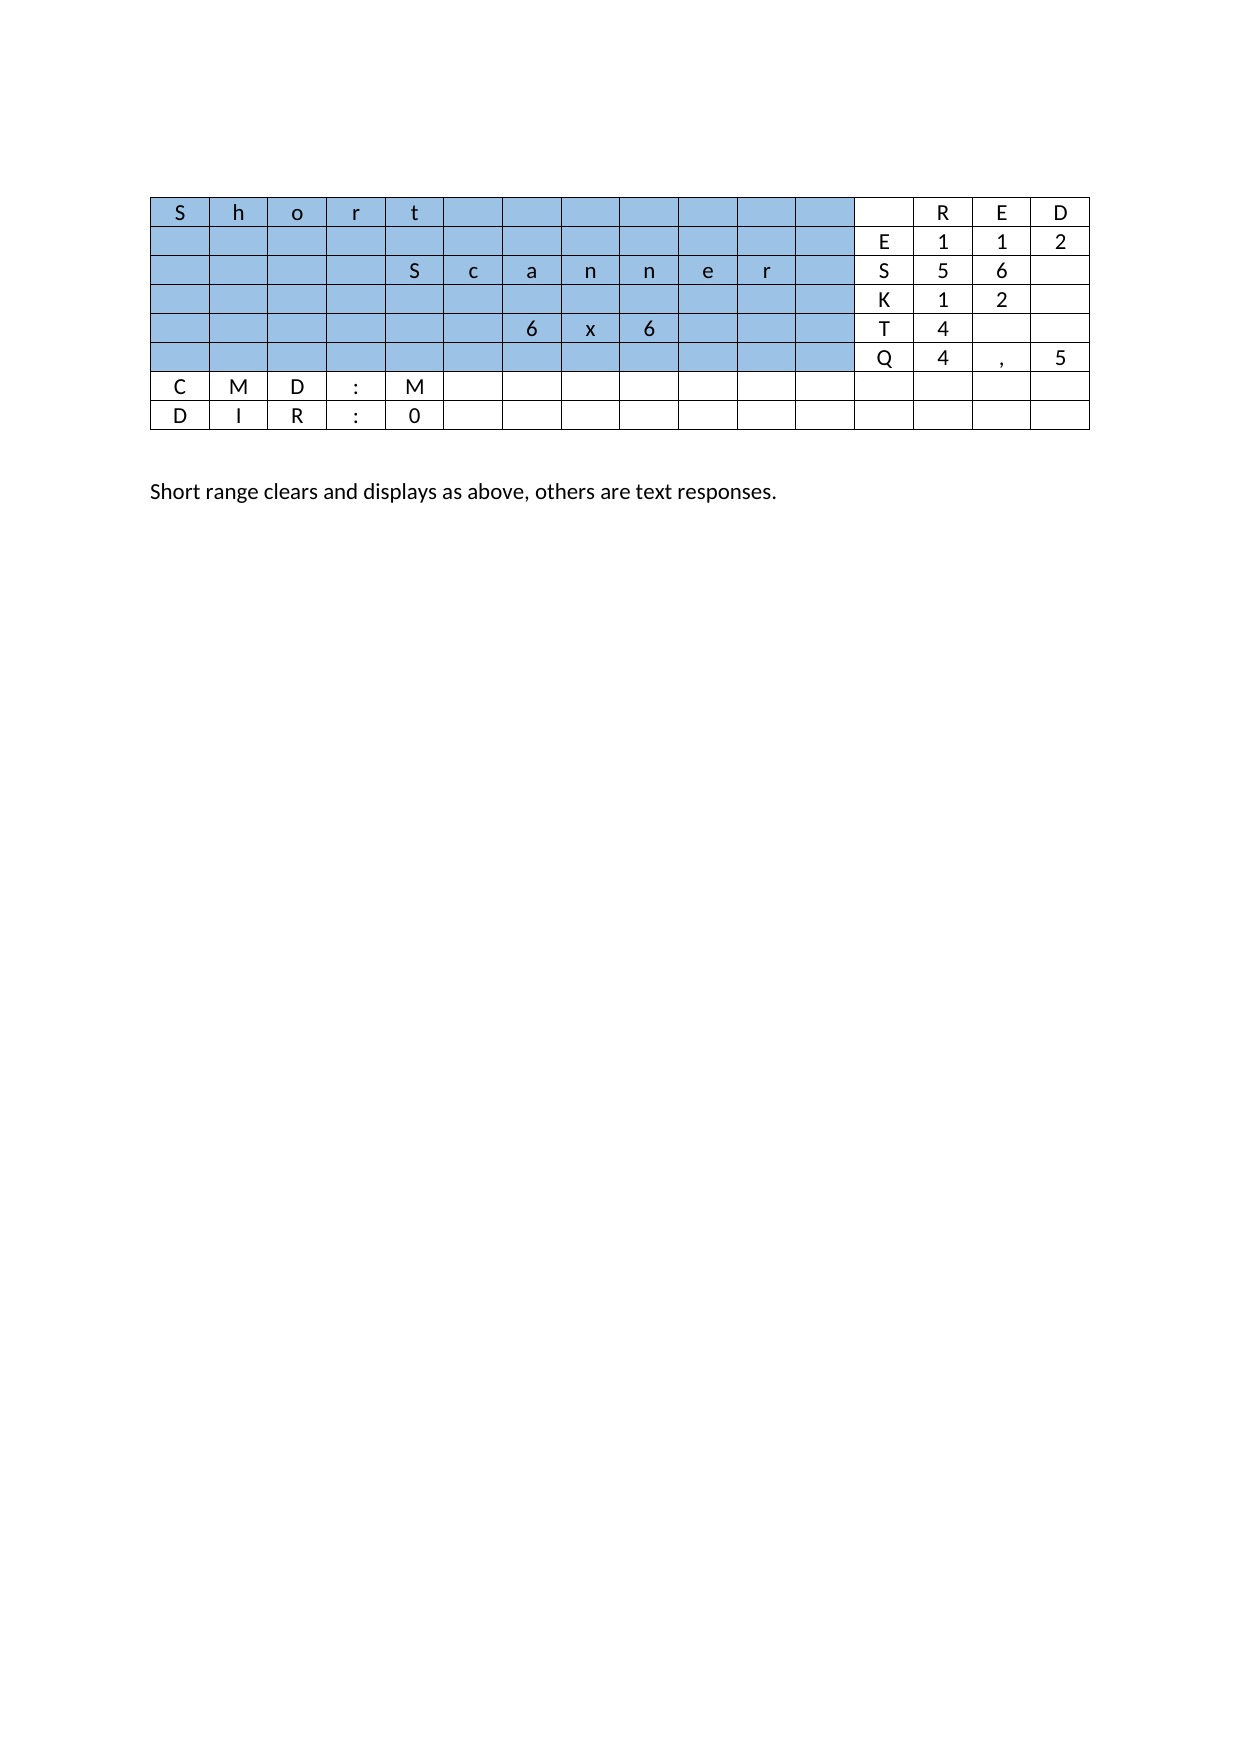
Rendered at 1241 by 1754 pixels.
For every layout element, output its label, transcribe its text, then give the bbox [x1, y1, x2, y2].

table_cell [210, 314, 267, 342]
table_cell [562, 401, 619, 429]
table_cell [210, 343, 267, 371]
table_cell [151, 256, 209, 284]
table_cell [679, 314, 737, 342]
table_cell [503, 227, 561, 255]
table_cell [620, 372, 678, 400]
table_cell R [268, 401, 326, 429]
table_header R [914, 198, 972, 226]
table_cell D [151, 401, 209, 429]
table_cell 6 [620, 314, 678, 342]
table_cell [268, 314, 326, 342]
table_cell r [738, 256, 795, 284]
table_cell [268, 227, 326, 255]
table_cell [444, 372, 502, 400]
table_cell : [327, 401, 385, 429]
table_cell [444, 343, 502, 371]
table_cell [327, 227, 385, 255]
table_cell n [620, 256, 678, 284]
table_header [679, 198, 737, 226]
table_cell S [855, 256, 913, 284]
table_header S [151, 198, 209, 226]
table_cell [327, 314, 385, 342]
table_cell [1031, 401, 1089, 429]
table_cell [973, 314, 1030, 342]
table_cell [268, 256, 326, 284]
table_cell [268, 285, 326, 313]
table_cell [1031, 314, 1089, 342]
table_cell 2 [973, 285, 1030, 313]
table_cell [620, 343, 678, 371]
table_header [444, 198, 502, 226]
table_header [503, 198, 561, 226]
table_header D [1031, 198, 1089, 226]
table_cell x [562, 314, 619, 342]
table_header [796, 198, 854, 226]
table_cell [973, 401, 1030, 429]
table_cell [679, 343, 737, 371]
table_cell 4 [914, 343, 972, 371]
table_cell [444, 314, 502, 342]
table_cell D [268, 372, 326, 400]
table_cell [738, 372, 795, 400]
table_cell [973, 372, 1030, 400]
table_cell [503, 372, 561, 400]
table_cell [151, 285, 209, 313]
table_cell 1 [914, 285, 972, 313]
table_cell [327, 285, 385, 313]
table_header [738, 198, 795, 226]
table_cell 0 [386, 401, 443, 429]
table_cell [562, 343, 619, 371]
table_cell , [973, 343, 1030, 371]
table_cell [151, 343, 209, 371]
table_cell 5 [1031, 343, 1089, 371]
table_cell [562, 372, 619, 400]
table_cell [1031, 256, 1089, 284]
table_cell [151, 227, 209, 255]
table_cell [620, 227, 678, 255]
table_cell M [210, 372, 267, 400]
table_cell [796, 285, 854, 313]
table_cell [796, 256, 854, 284]
table_cell [796, 314, 854, 342]
table_cell [679, 372, 737, 400]
table_cell [796, 227, 854, 255]
table_cell [327, 343, 385, 371]
table_cell [503, 401, 561, 429]
table_cell T [855, 314, 913, 342]
table_cell C [151, 372, 209, 400]
table_cell 1 [973, 227, 1030, 255]
table_cell [796, 343, 854, 371]
table_cell [503, 285, 561, 313]
table_cell [151, 314, 209, 342]
table_cell n [562, 256, 619, 284]
table_cell Q [855, 343, 913, 371]
table_cell e [679, 256, 737, 284]
table_cell [562, 285, 619, 313]
table_cell [210, 227, 267, 255]
table_header o [268, 198, 326, 226]
table_header [620, 198, 678, 226]
table_cell c [444, 256, 502, 284]
table_cell [620, 285, 678, 313]
table_cell E [855, 227, 913, 255]
table_cell S [386, 256, 443, 284]
table_cell [855, 372, 913, 400]
table_cell [386, 314, 443, 342]
table_cell [386, 285, 443, 313]
table_cell [386, 343, 443, 371]
table_cell [914, 372, 972, 400]
table_cell [738, 343, 795, 371]
table_cell K [855, 285, 913, 313]
table_header h [210, 198, 267, 226]
table_cell 1 [914, 227, 972, 255]
table_cell [796, 401, 854, 429]
table_cell [914, 401, 972, 429]
table_cell 5 [914, 256, 972, 284]
table_cell [444, 227, 502, 255]
table_cell [738, 285, 795, 313]
table_cell 4 [914, 314, 972, 342]
table_cell 6 [973, 256, 1030, 284]
table_cell [738, 227, 795, 255]
table_cell : [327, 372, 385, 400]
table_header E [973, 198, 1030, 226]
table_cell [327, 256, 385, 284]
table_cell [620, 401, 678, 429]
table_cell 2 [1031, 227, 1089, 255]
table_cell [386, 227, 443, 255]
table_cell [679, 285, 737, 313]
table_cell [796, 372, 854, 400]
table_cell I [210, 401, 267, 429]
table_cell [210, 285, 267, 313]
table_cell [1031, 285, 1089, 313]
table_cell [444, 285, 502, 313]
table_header [562, 198, 619, 226]
table_cell [855, 401, 913, 429]
text Short range clears and displays as above, others are text responses. [150, 477, 1090, 505]
table_cell [679, 401, 737, 429]
table_cell M [386, 372, 443, 400]
table_cell [679, 227, 737, 255]
table_header r [327, 198, 385, 226]
table_cell [503, 343, 561, 371]
table_cell [268, 343, 326, 371]
table_header t [386, 198, 443, 226]
table_cell 6 [503, 314, 561, 342]
table_cell [444, 401, 502, 429]
table_header [855, 198, 913, 226]
table_cell [562, 227, 619, 255]
table_cell [738, 314, 795, 342]
table_cell [738, 401, 795, 429]
table_cell [1031, 372, 1089, 400]
table_cell a [503, 256, 561, 284]
table_cell [210, 256, 267, 284]
